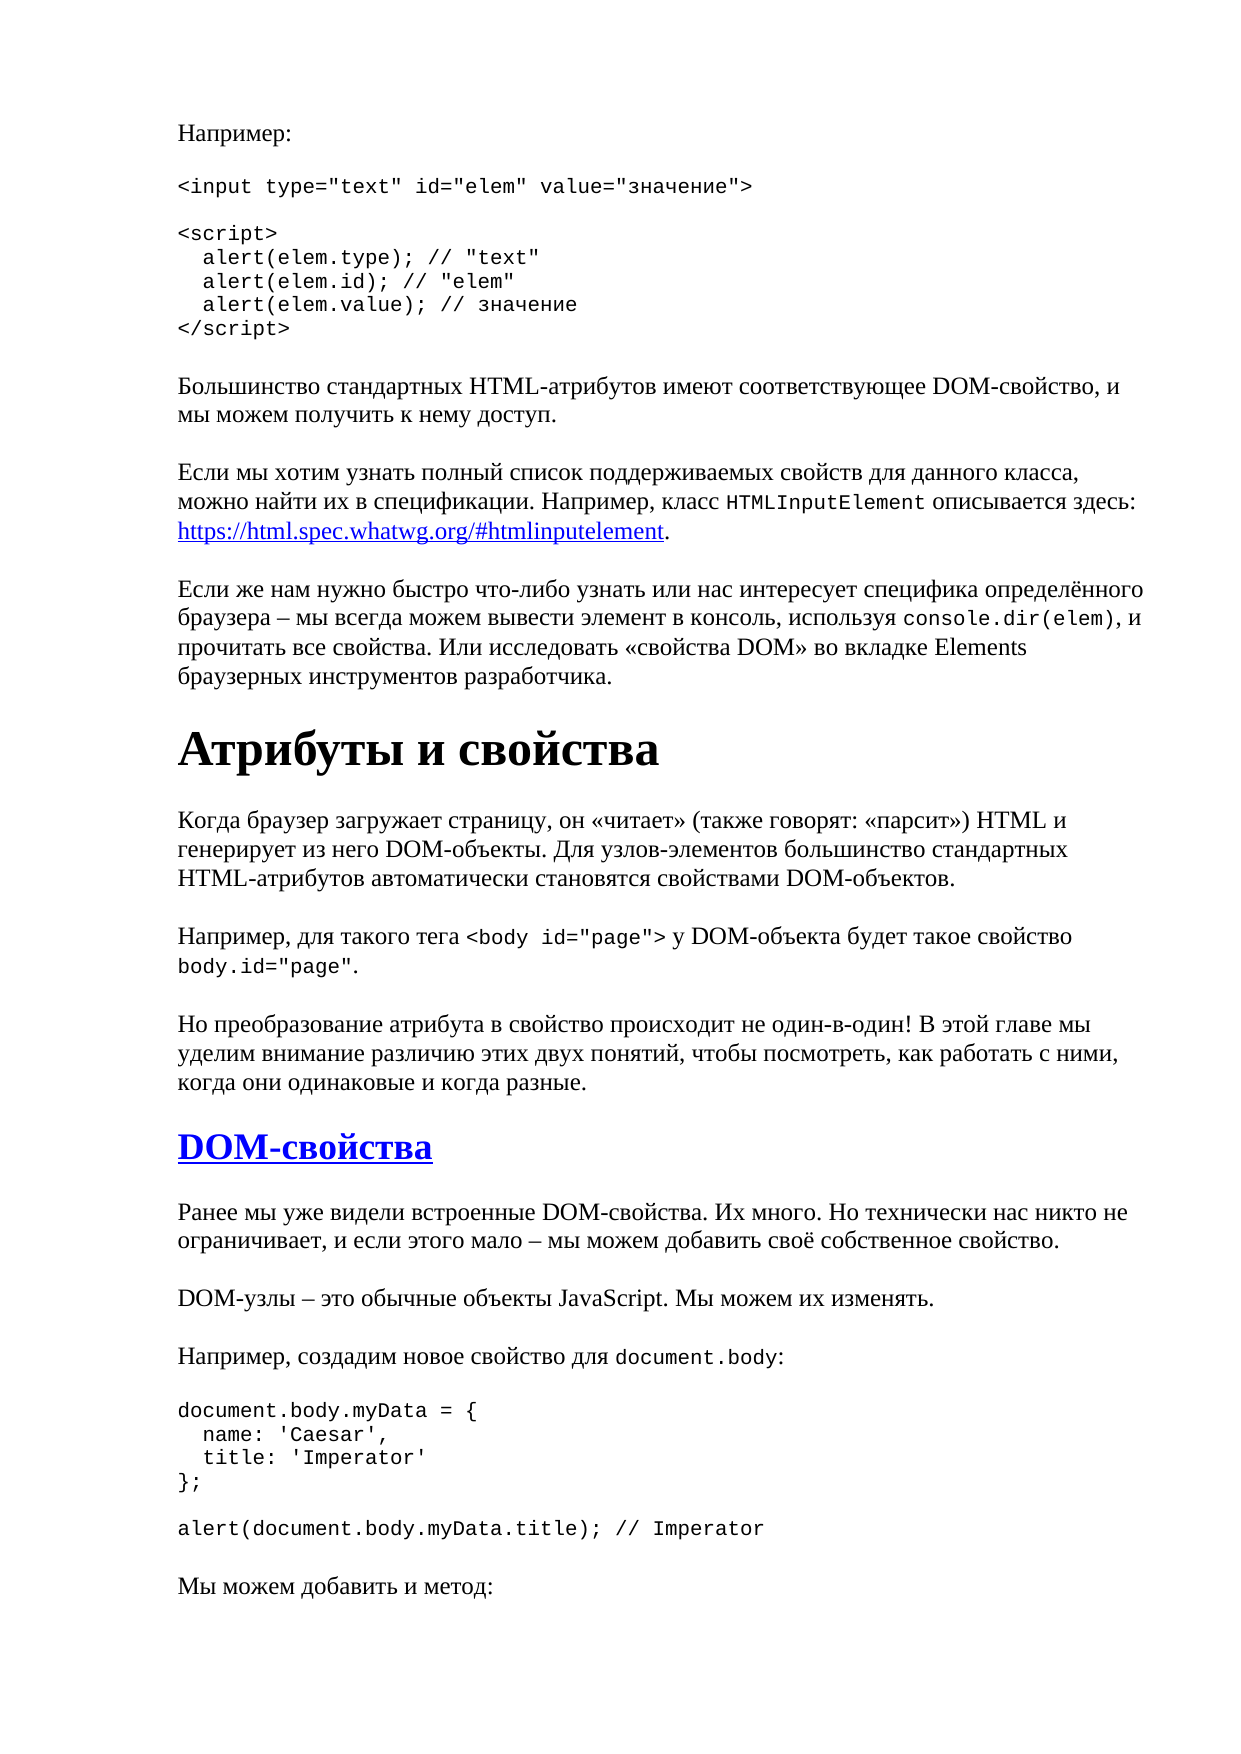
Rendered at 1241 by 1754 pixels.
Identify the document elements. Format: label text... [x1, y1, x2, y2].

text document.body.myData = { [177, 1400, 1152, 1424]
text Атрибуты и свойства [177, 719, 1152, 776]
text name: 'Caesar', [177, 1424, 1152, 1447]
text }; [177, 1471, 1152, 1495]
text Например: [177, 118, 1152, 147]
text alert(document.body.myData.title); // Imperator [177, 1518, 1152, 1542]
text Мы можем добавить и метод: [177, 1571, 1152, 1600]
text DOM-свойства [177, 1124, 1152, 1168]
text Большинство стандартных HTML-атрибутов имеют соответствующее DOM-свойство, и мы можем получить к нему доступ. [177, 371, 1152, 428]
text Когда браузер загружает страницу, он «читает» (также говорят: «парсит») HTML и генерирует из него DOM-объекты. Для узлов-элементов большинство стандартных HTML-атрибутов автоматически становятся свойствами DOM-объектов. [177, 805, 1152, 892]
text title: 'Imperator' [177, 1447, 1152, 1471]
text Например, создадим новое свойство для document.body: [177, 1341, 1152, 1371]
text alert(elem.id); // "elem" [177, 271, 1152, 294]
text DOM-узлы – это обычные объекты JavaScript. Мы можем их изменять. [177, 1283, 1152, 1312]
text Например, для такого тега <body id="page"> у DOM-объекта будет такое свойство body.id="page". [177, 921, 1152, 980]
text Если же нам нужно быстро что-либо узнать или нас интересует специфика определённого браузера – мы всегда можем вывести элемент в консоль, используя console.dir(elem), и прочитать все свойства. Или исследовать «свойства DOM» во вкладке Elements браузерных инструментов разработчика. [177, 574, 1152, 689]
text Если мы хотим узнать полный список поддерживаемых свойств для данного класса, можно найти их в спецификации. Например, класс HTMLInputElement описывается здесь: https://html.spec.whatwg.org/#htmlinputelement. [177, 457, 1152, 544]
text <input type="text" id="elem" value="значение"> [177, 176, 1152, 200]
text alert(elem.value); // значение [177, 294, 1152, 318]
text </script> [177, 318, 1152, 342]
text Ранее мы уже видели встроенные DOM-свойства. Их много. Но технически нас никто не ограничивает, и если этого мало – мы можем добавить своё собственное свойство. [177, 1197, 1152, 1254]
text <script> [177, 223, 1152, 247]
text alert(elem.type); // "text" [177, 247, 1152, 271]
text Но преобразование атрибута в свойство происходит не один-в-один! В этой главе мы уделим внимание различию этих двух понятий, чтобы посмотреть, как работать с ними, когда они одинаковые и когда разные. [177, 1009, 1152, 1095]
